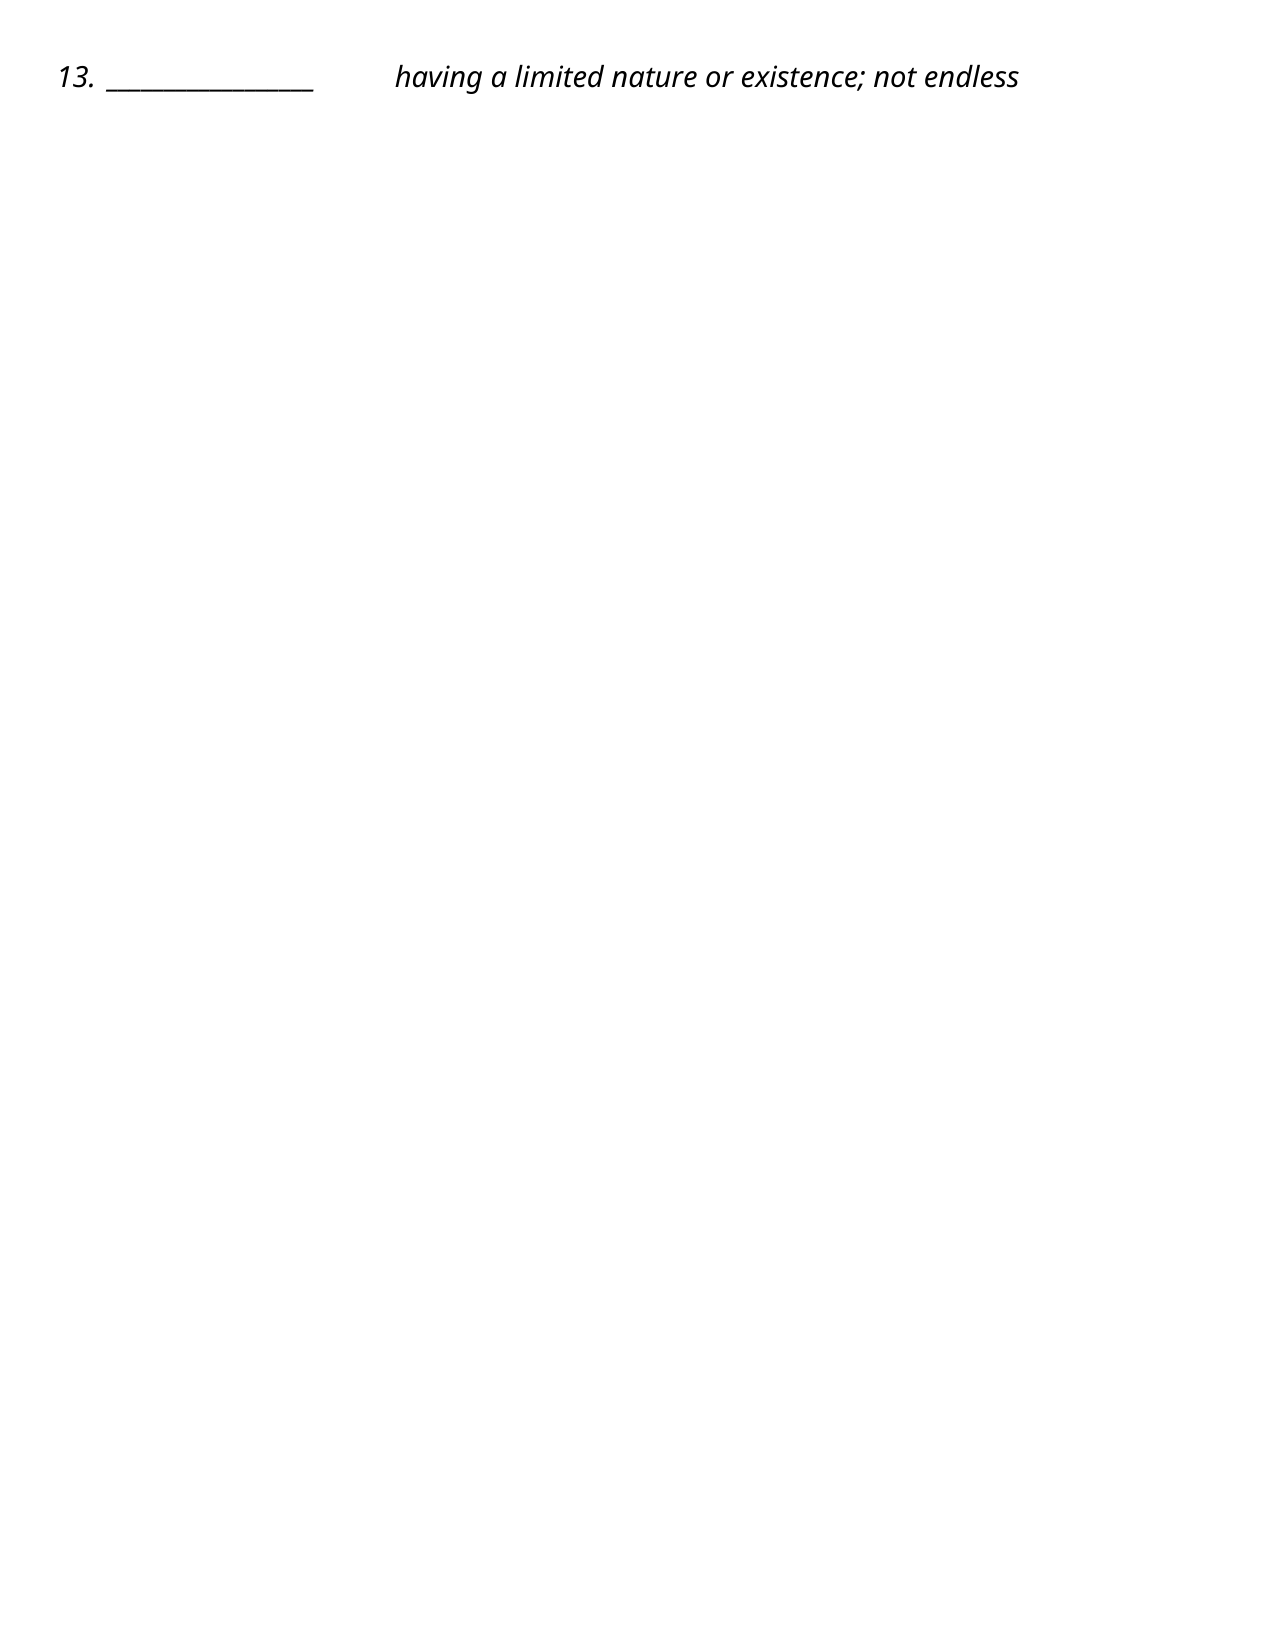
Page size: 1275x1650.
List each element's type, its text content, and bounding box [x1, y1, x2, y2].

table_cell having a limited nature or existence; not endless [383, 56, 1208, 130]
table_cell __________________ [45, 56, 383, 130]
